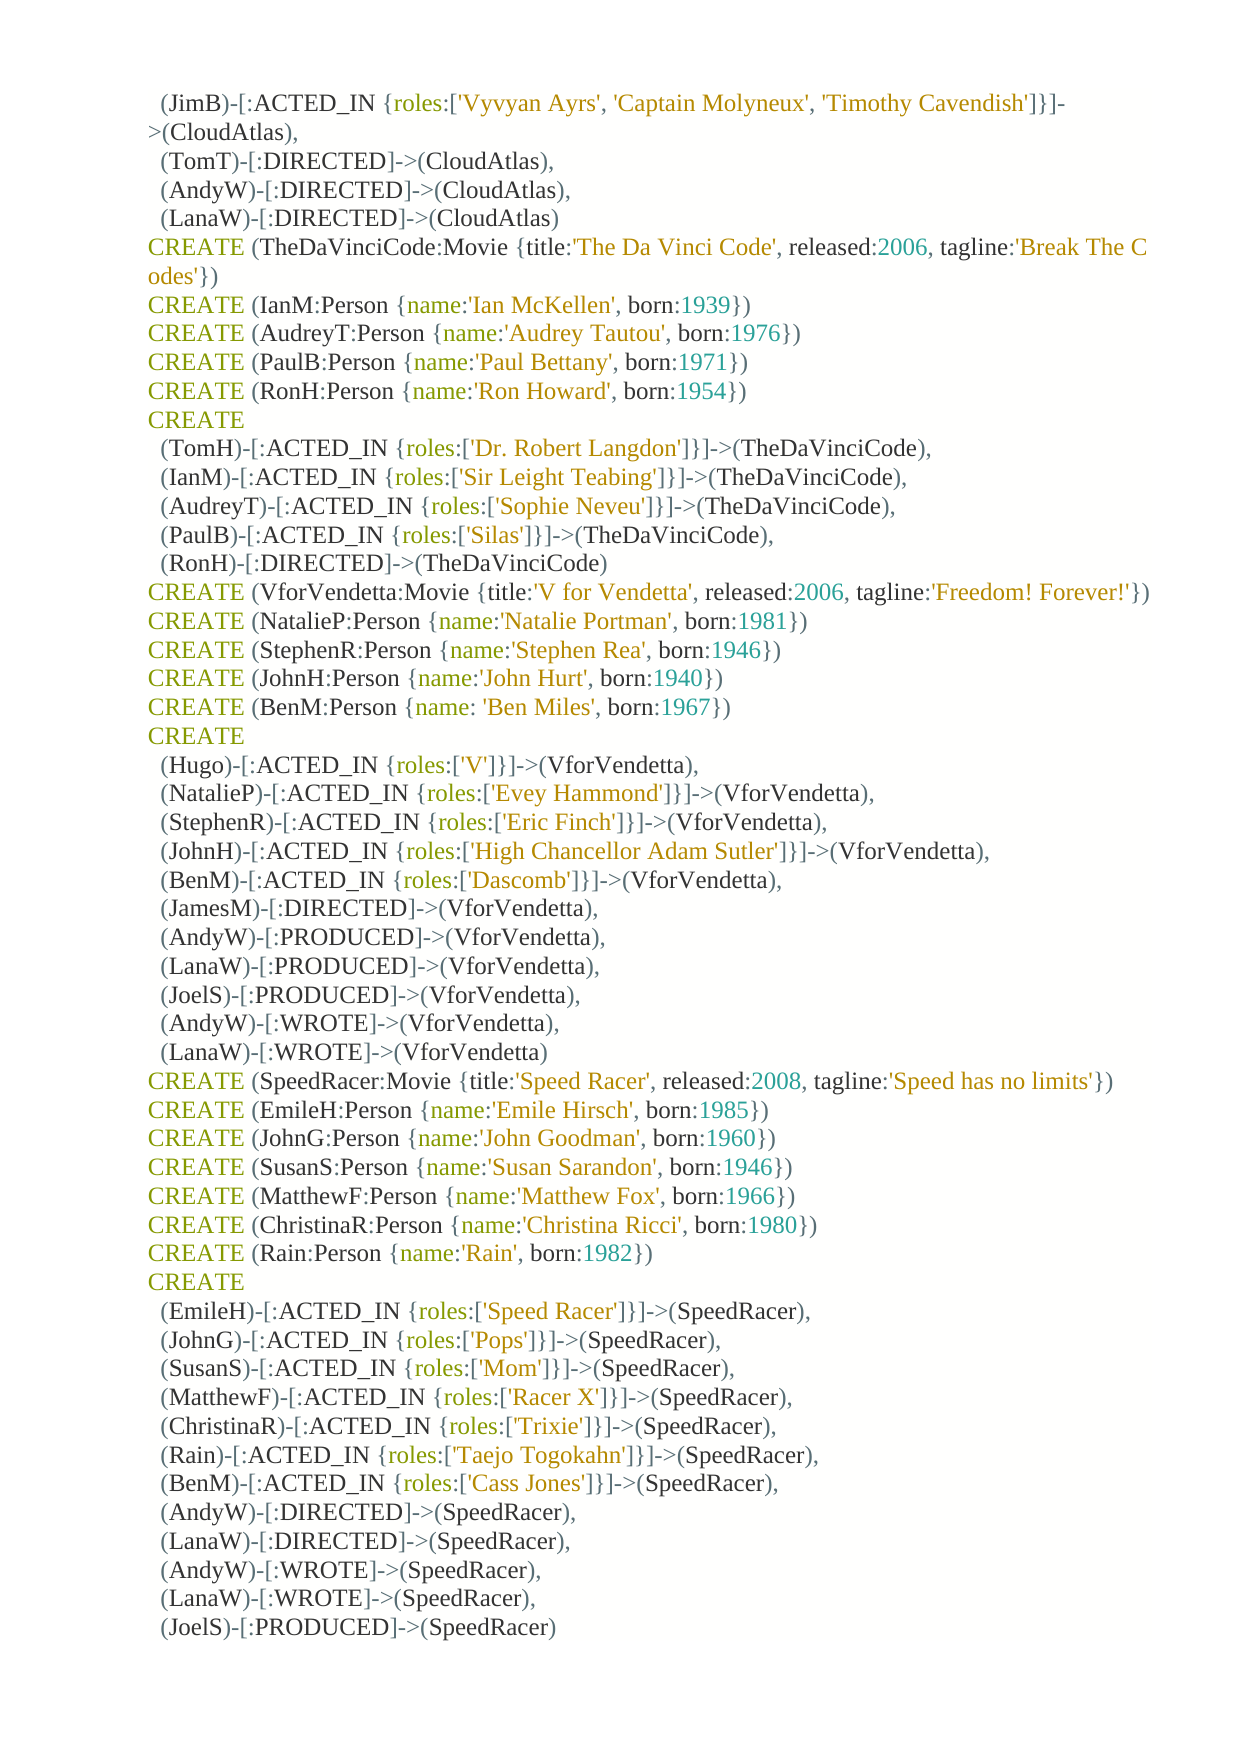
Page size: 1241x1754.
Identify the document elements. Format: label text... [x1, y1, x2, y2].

text (TomT)-[:DIRECTED]->(CloudAtlas), [148, 146, 1152, 175]
text (AudreyT)-[:ACTED_IN {roles:['Sophie Neveu']}]->(TheDaVinciCode), [148, 491, 1152, 520]
text (Rain)-[:ACTED_IN {roles:['Taejo Togokahn']}]->(SpeedRacer), [148, 1440, 1152, 1468]
text CREATE (EmileH:Person {name:'Emile Hirsch', born:1985}) [148, 1095, 1152, 1123]
text (JimB)-[:ACTED_IN {roles:['Vyvyan Ayrs', 'Captain Molyneux', 'Timothy Cavendish']}]->(CloudAtlas), [148, 88, 1152, 146]
text CREATE (JohnH:Person {name:'John Hurt', born:1940}) [148, 663, 1152, 692]
text CREATE (MatthewF:Person {name:'Matthew Fox', born:1966}) [148, 1181, 1152, 1210]
text CREATE (TheDaVinciCode:Movie {title:'The Da Vinci Code', released:2006, tagline:'Break The Codes'}) [148, 232, 1152, 290]
text CREATE (RonH:Person {name:'Ron Howard', born:1954}) [148, 376, 1152, 405]
text (JohnG)-[:ACTED_IN {roles:['Pops']}]->(SpeedRacer), [148, 1325, 1152, 1353]
text (JoelS)-[:PRODUCED]->(VforVendetta), [148, 980, 1152, 1008]
text (NatalieP)-[:ACTED_IN {roles:['Evey Hammond']}]->(VforVendetta), [148, 778, 1152, 807]
text (JamesM)-[:DIRECTED]->(VforVendetta), [148, 893, 1152, 922]
text (ChristinaR)-[:ACTED_IN {roles:['Trixie']}]->(SpeedRacer), [148, 1411, 1152, 1440]
text (LanaW)-[:WROTE]->(SpeedRacer), [148, 1583, 1152, 1612]
text CREATE (NatalieP:Person {name:'Natalie Portman', born:1981}) [148, 606, 1152, 635]
text (LanaW)-[:DIRECTED]->(CloudAtlas) [148, 203, 1152, 232]
text (AndyW)-[:DIRECTED]->(CloudAtlas), [148, 175, 1152, 203]
text CREATE (SpeedRacer:Movie {title:'Speed Racer', released:2008, tagline:'Speed has no limits'}) [148, 1066, 1152, 1095]
text CREATE (JohnG:Person {name:'John Goodman', born:1960}) [148, 1123, 1152, 1152]
text (LanaW)-[:PRODUCED]->(VforVendetta), [148, 951, 1152, 980]
text (LanaW)-[:WROTE]->(VforVendetta) [148, 1037, 1152, 1066]
text (StephenR)-[:ACTED_IN {roles:['Eric Finch']}]->(VforVendetta), [148, 807, 1152, 836]
text (Hugo)-[:ACTED_IN {roles:['V']}]->(VforVendetta), [148, 750, 1152, 778]
text (EmileH)-[:ACTED_IN {roles:['Speed Racer']}]->(SpeedRacer), [148, 1296, 1152, 1325]
text (AndyW)-[:DIRECTED]->(SpeedRacer), [148, 1497, 1152, 1526]
text (AndyW)-[:PRODUCED]->(VforVendetta), [148, 922, 1152, 951]
text CREATE (BenM:Person {name: 'Ben Miles', born:1967}) [148, 692, 1152, 721]
text (AndyW)-[:WROTE]->(VforVendetta), [148, 1008, 1152, 1037]
text CREATE (PaulB:Person {name:'Paul Bettany', born:1971}) [148, 347, 1152, 376]
text CREATE (SusanS:Person {name:'Susan Sarandon', born:1946}) [148, 1152, 1152, 1181]
text (JohnH)-[:ACTED_IN {roles:['High Chancellor Adam Sutler']}]->(VforVendetta), [148, 836, 1152, 865]
text CREATE [148, 1267, 1152, 1296]
text CREATE (IanM:Person {name:'Ian McKellen', born:1939}) [148, 290, 1152, 318]
text (IanM)-[:ACTED_IN {roles:['Sir Leight Teabing']}]->(TheDaVinciCode), [148, 462, 1152, 491]
text (TomH)-[:ACTED_IN {roles:['Dr. Robert Langdon']}]->(TheDaVinciCode), [148, 433, 1152, 462]
text (MatthewF)-[:ACTED_IN {roles:['Racer X']}]->(SpeedRacer), [148, 1382, 1152, 1411]
text CREATE (Rain:Person {name:'Rain', born:1982}) [148, 1238, 1152, 1267]
text CREATE [148, 721, 1152, 750]
text CREATE [148, 405, 1152, 433]
text CREATE (ChristinaR:Person {name:'Christina Ricci', born:1980}) [148, 1210, 1152, 1238]
text (JoelS)-[:PRODUCED]->(SpeedRacer) [148, 1612, 1152, 1641]
text (AndyW)-[:WROTE]->(SpeedRacer), [148, 1555, 1152, 1583]
text (RonH)-[:DIRECTED]->(TheDaVinciCode) [148, 548, 1152, 577]
text CREATE (AudreyT:Person {name:'Audrey Tautou', born:1976}) [148, 318, 1152, 347]
text CREATE (VforVendetta:Movie {title:'V for Vendetta', released:2006, tagline:'Freedom! Forever!'}) [148, 577, 1152, 606]
text (SusanS)-[:ACTED_IN {roles:['Mom']}]->(SpeedRacer), [148, 1353, 1152, 1382]
text (LanaW)-[:DIRECTED]->(SpeedRacer), [148, 1526, 1152, 1555]
text (BenM)-[:ACTED_IN {roles:['Cass Jones']}]->(SpeedRacer), [148, 1468, 1152, 1497]
text (PaulB)-[:ACTED_IN {roles:['Silas']}]->(TheDaVinciCode), [148, 520, 1152, 548]
text (BenM)-[:ACTED_IN {roles:['Dascomb']}]->(VforVendetta), [148, 865, 1152, 893]
text CREATE (StephenR:Person {name:'Stephen Rea', born:1946}) [148, 635, 1152, 663]
